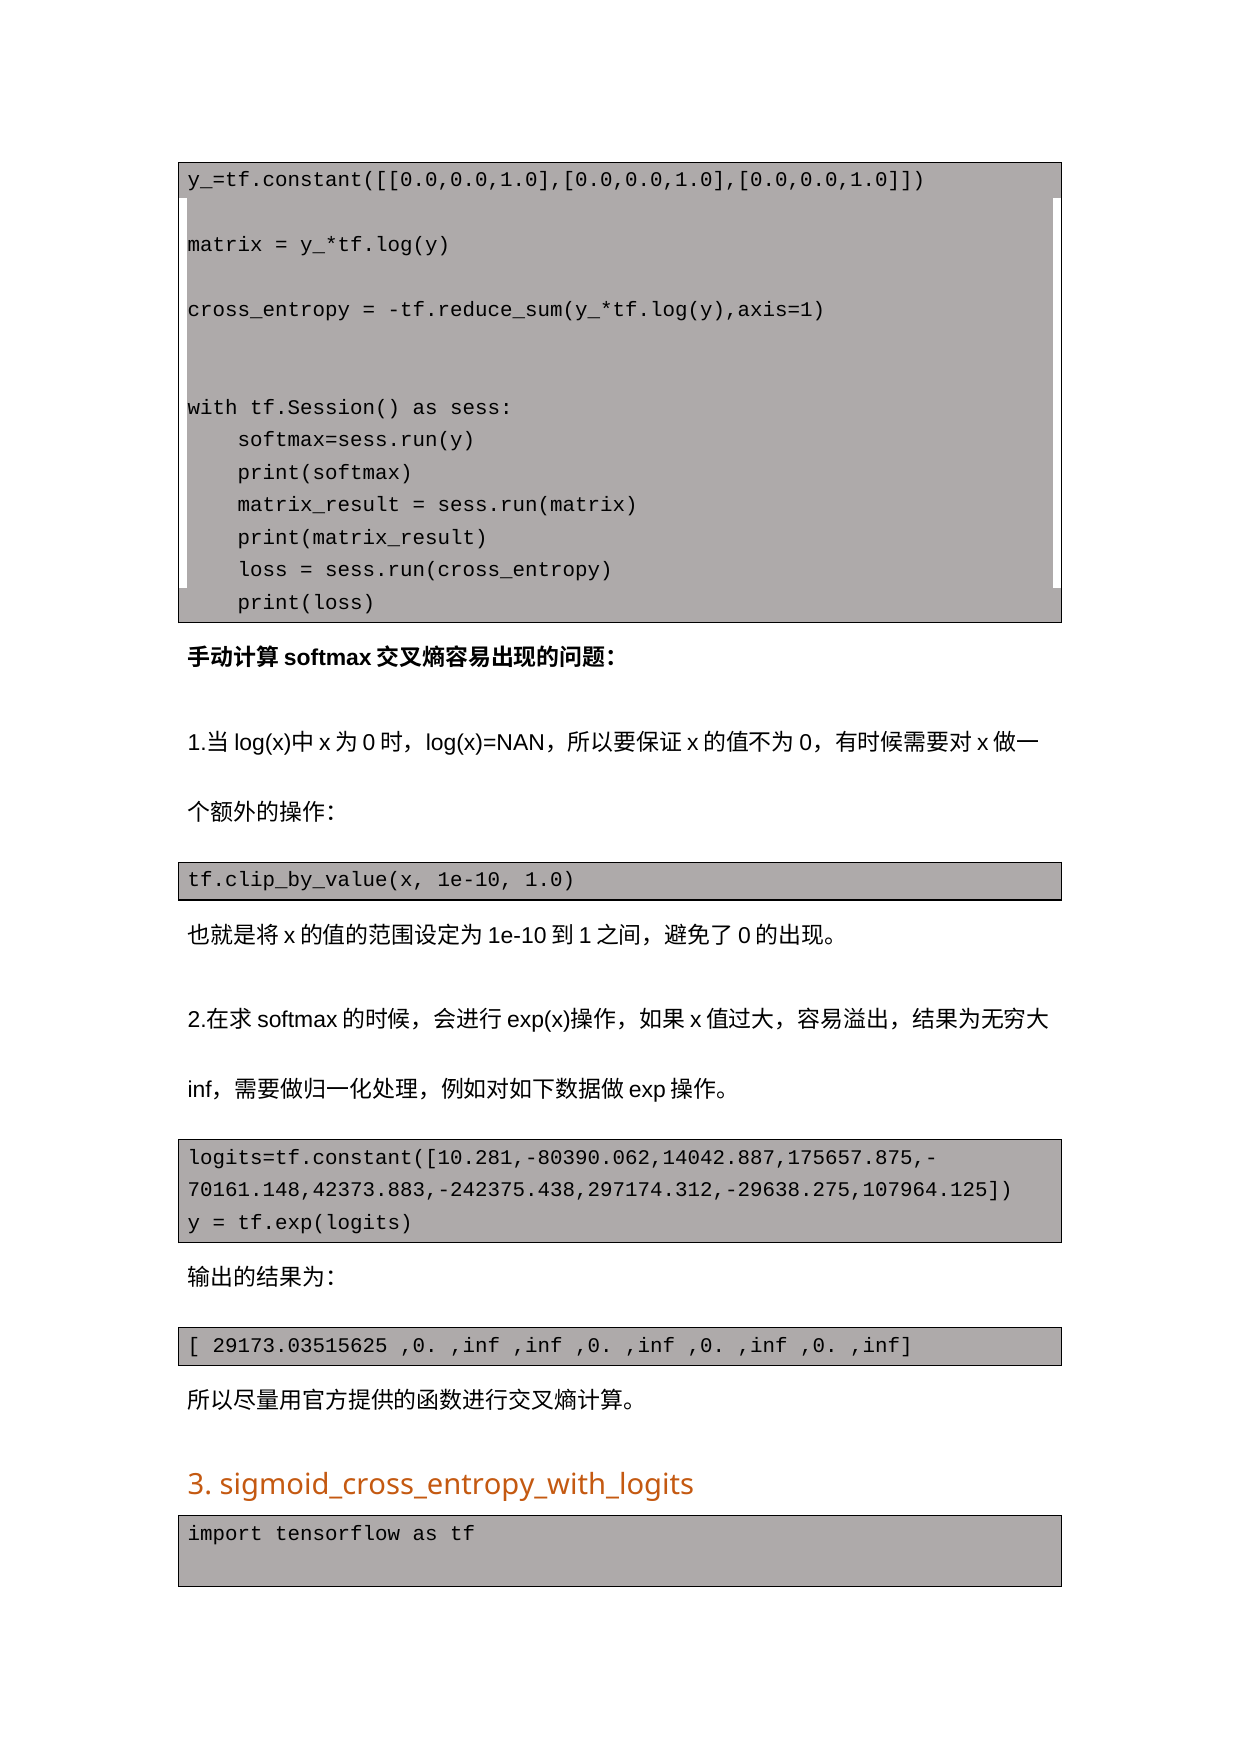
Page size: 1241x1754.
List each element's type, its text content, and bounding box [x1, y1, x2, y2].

text [ 29173.03515625 ,0. ,inf ,inf ,0. ,inf ,0. ,inf ,0. ,inf] [179, 1328, 1061, 1365]
text with tf.Session() as sess: [187, 393, 1053, 425]
text softmax=sess.run(y) [187, 425, 1053, 458]
text cross_entropy = -tf.reduce_sum(y_*tf.log(y),axis=1) [187, 295, 1053, 328]
text 所以尽量用官方提供的函数进行交叉熵计算。 [187, 1366, 1053, 1431]
text 手动计算softmax交叉熵容易出现的问题： [187, 623, 1053, 688]
text y_=tf.constant([[0.0,0.0,1.0],[0.0,0.0,1.0],[0.0,0.0,1.0]]) [179, 163, 1061, 198]
text print(matrix_result) [187, 523, 1053, 555]
text 输出的结果为： [187, 1243, 1053, 1308]
text tf.clip_by_value(x, 1e-10, 1.0) [179, 863, 1061, 899]
text matrix = y_*tf.log(y) [187, 230, 1053, 263]
text print(loss) [179, 584, 1061, 622]
text import tensorflow as tf [179, 1516, 1061, 1548]
text y = tf.exp(logits) [179, 1204, 1061, 1242]
text logits=tf.constant([10.281,-80390.062,14042.887,175657.875,-70161.148,42373.883,-242375.438,297174.312,-29638.275,107964.125]) [179, 1140, 1061, 1204]
text 2.在求softmax的时候，会进行exp(x)操作，如果x值过大，容易溢出，结果为无穷大inf，需要做归一化处理，例如对如下数据做exp操作。 [187, 985, 1053, 1120]
text 1.当log(x)中x为0时，log(x)=NAN，所以要保证x的值不为0，有时候需要对x做一个额外的操作： [187, 707, 1053, 843]
text print(softmax) [187, 458, 1053, 490]
text loss = sess.run(cross_entropy) [187, 555, 1053, 584]
text 也就是将x的值的范围设定为1e-10到1之间，避免了0的出现。 [187, 901, 1053, 966]
subtitle 3. sigmoid_cross_entropy_with_logits [187, 1450, 1053, 1515]
text matrix_result = sess.run(matrix) [187, 490, 1053, 523]
